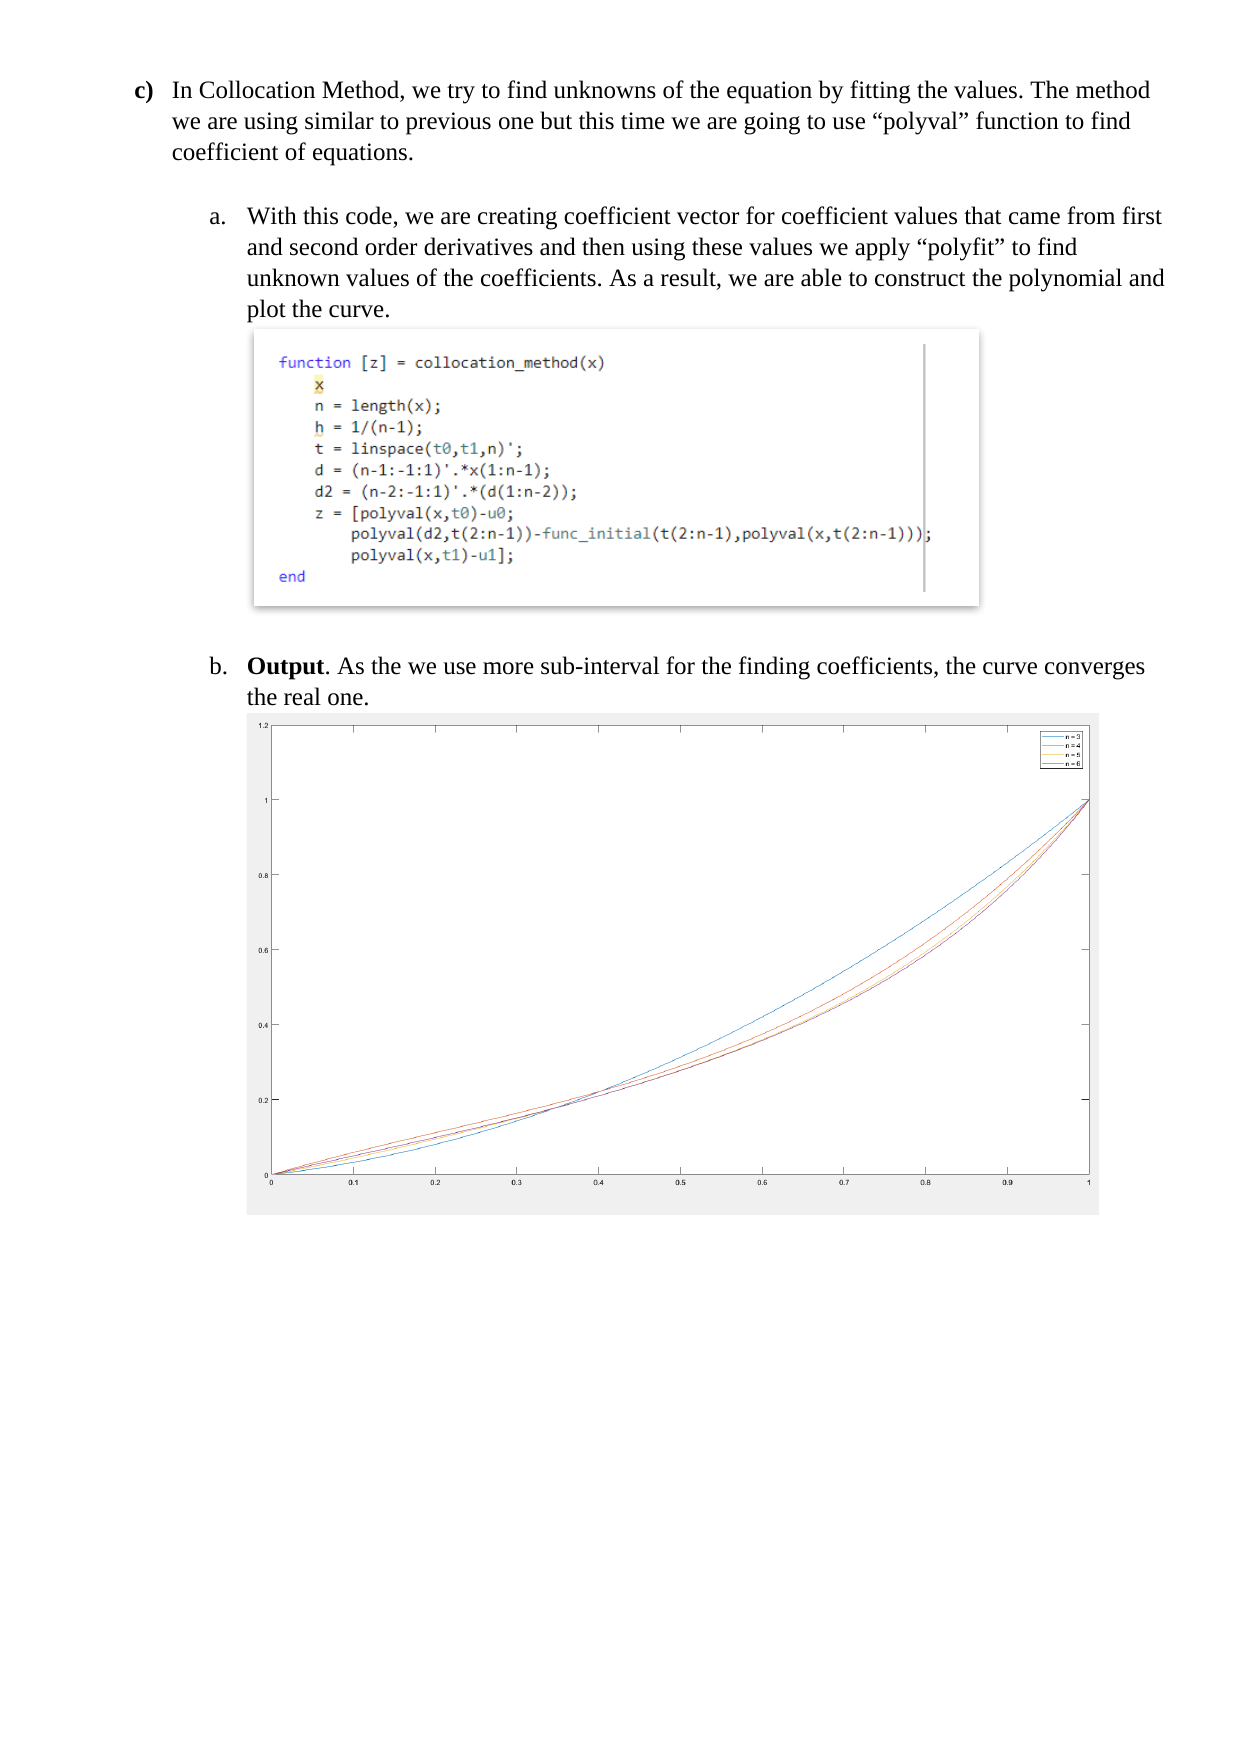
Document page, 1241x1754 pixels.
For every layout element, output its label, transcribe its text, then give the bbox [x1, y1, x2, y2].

picture [246, 713, 1099, 1215]
list With this code, we are creating coefficient vector for coefficient values that came from first and second order derivatives and then using these values we apply “polyfit” to find unknown values of the coefficients. As a result, we are able to construct the polynomial and plot the curve. [209, 201, 1165, 323]
picture [268, 344, 964, 592]
list In Collocation Method, we try to find unknowns of the equation by fitting the values. The method we are using similar to previous one but this time we are going to use “polyval” function to find coefficient of equations. [134, 75, 1165, 199]
